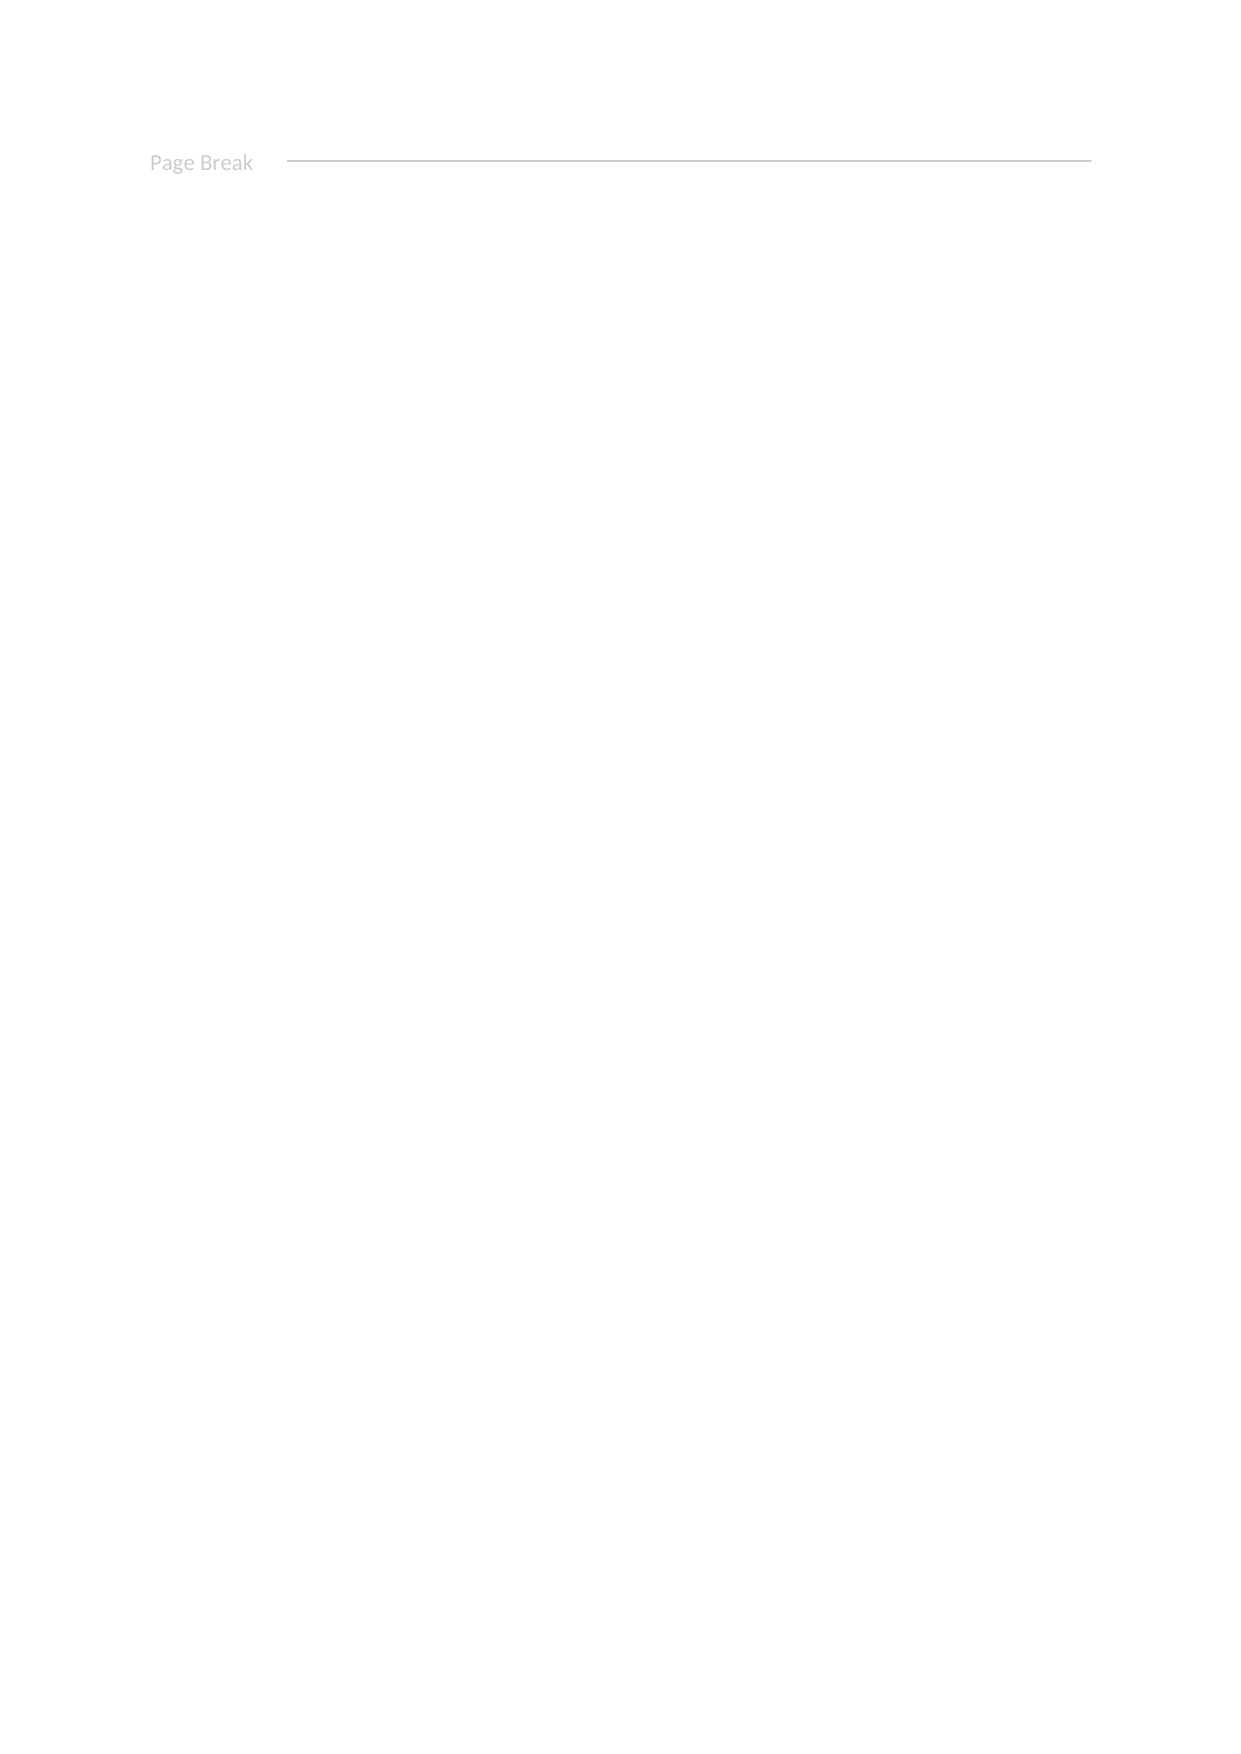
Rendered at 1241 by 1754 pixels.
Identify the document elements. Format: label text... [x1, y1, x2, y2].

table_header Page Break [149, 148, 286, 189]
table_header [286, 148, 1093, 189]
